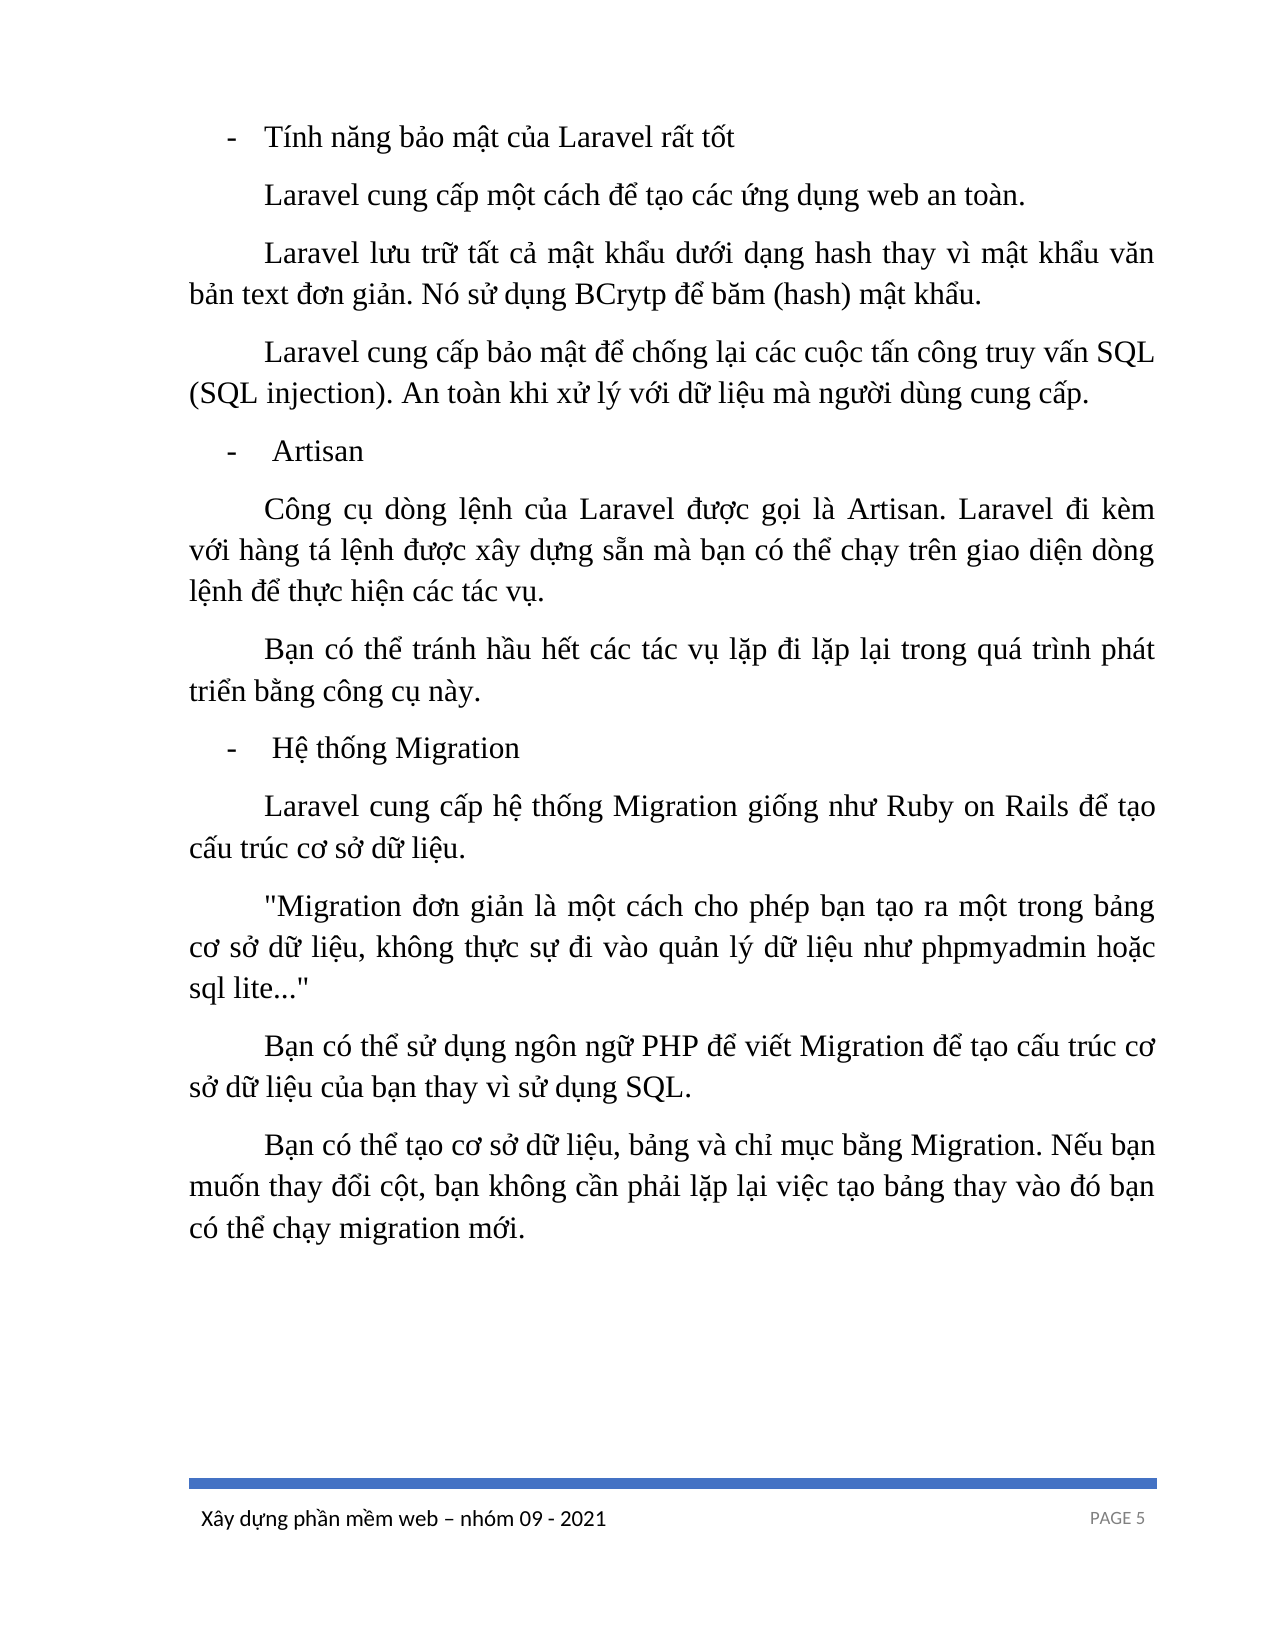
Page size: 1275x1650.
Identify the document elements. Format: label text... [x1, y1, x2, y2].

list Artisan [226, 432, 1157, 468]
text Laravel cung cấp hệ thống Migration giống như Ruby on Rails để tạo cấu trúc cơ sở dữ liệu. [189, 788, 1157, 865]
list Tính năng bảo mật của Laravel rất tốt [226, 118, 1157, 154]
text Công cụ dòng lệnh của Laravel được gọi là Artisan. Laravel đi kèm với hàng tá lệnh được xây dựng sẵn mà bạn có thể chạy trên giao diện dòng lệnh để thực hiện các tác vụ. [189, 490, 1157, 609]
text Bạn có thể tránh hầu hết các tác vụ lặp đi lặp lại trong quá trình phát triển bằng công cụ này. [189, 631, 1157, 708]
text Bạn có thể sử dụng ngôn ngữ PHP để viết Migration để tạo cấu trúc cơ sở dữ liệu của bạn thay vì sử dụng SQL. [189, 1027, 1157, 1104]
text Laravel lưu trữ tất cả mật khẩu dưới dạng hash thay vì mật khẩu văn bản text đơn giản. Nó sử dụng BCrytp để băm (hash) mật khẩu. [189, 234, 1157, 311]
text "Migration đơn giản là một cách cho phép bạn tạo ra một trong bảng cơ sở dữ liệu, không thực sự đi vào quản lý dữ liệu như phpmyadmin hoặc sql lite..." [189, 887, 1157, 1005]
text Laravel cung cấp một cách để tạo các ứng dụng web an toàn. [189, 176, 1157, 212]
text Bạn có thể tạo cơ sở dữ liệu, bảng và chỉ mục bằng Migration. Nếu bạn muốn thay đổi cột, bạn không cần phải lặp lại việc tạo bảng thay vào đó bạn có thể chạy migration mới. [189, 1126, 1157, 1245]
list Hệ thống Migration [226, 730, 1157, 766]
text Laravel cung cấp bảo mật để chống lại các cuộc tấn công truy vấn SQL (SQL injection). An toàn khi xử lý với dữ liệu mà người dùng cung cấp. [189, 333, 1157, 410]
